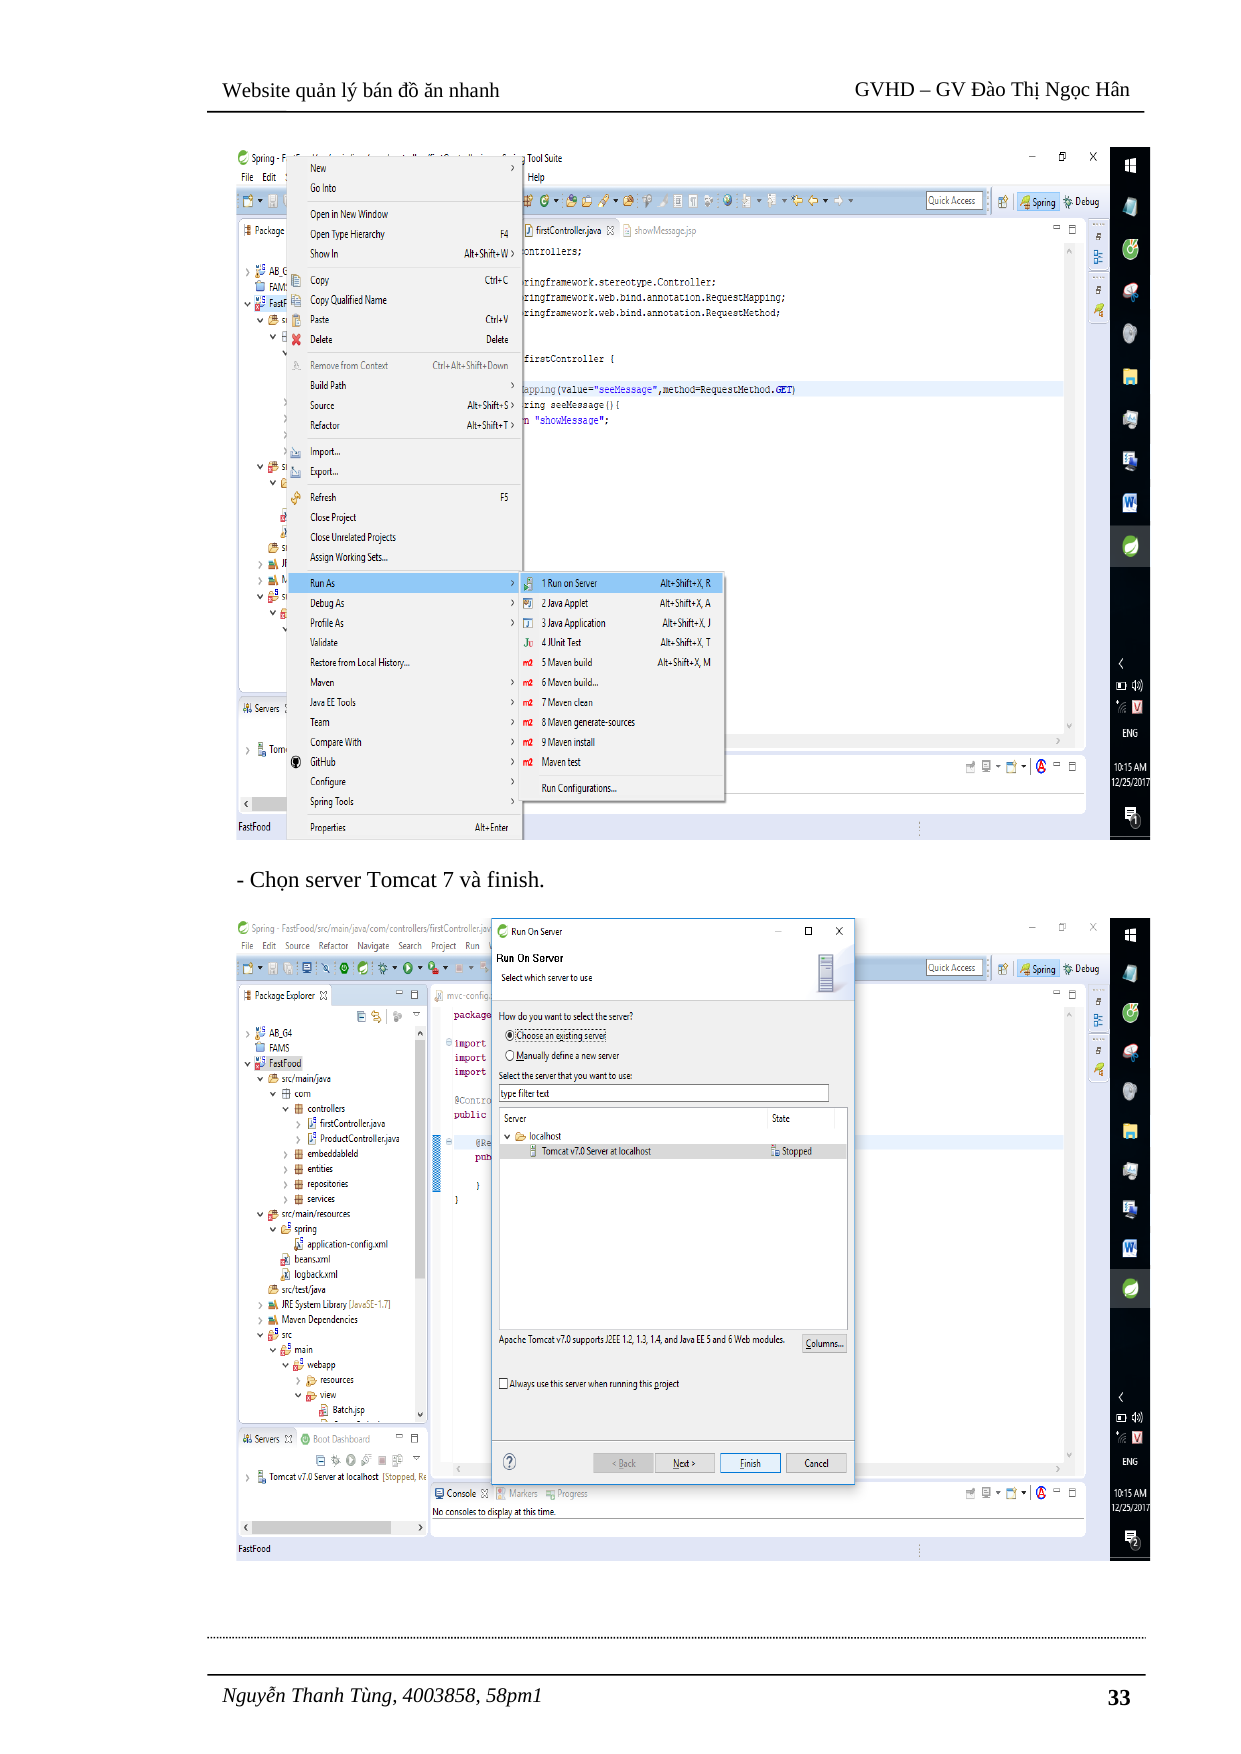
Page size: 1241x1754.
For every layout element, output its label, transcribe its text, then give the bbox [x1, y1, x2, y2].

picture [236, 918, 1150, 1561]
picture [236, 147, 1150, 840]
text - Chọn server Tomcat 7 và finish. [207, 866, 1122, 892]
